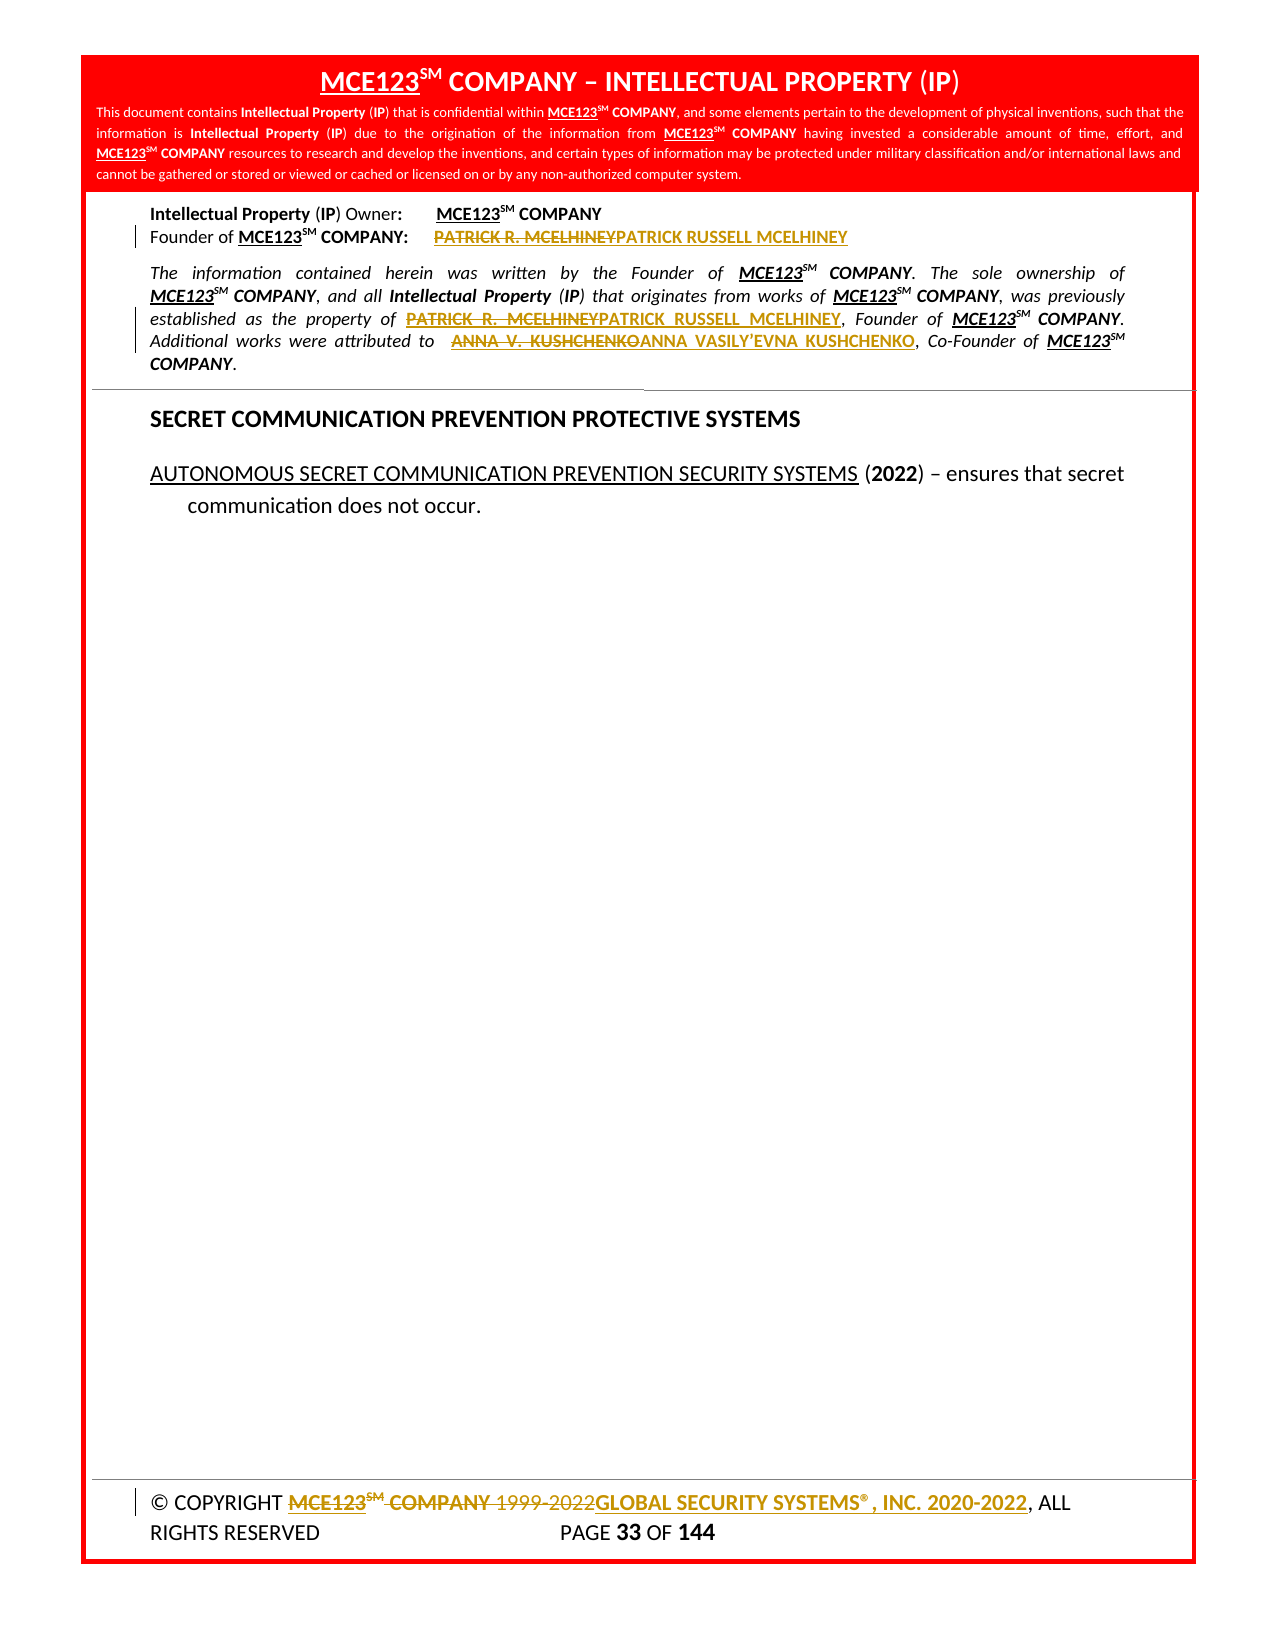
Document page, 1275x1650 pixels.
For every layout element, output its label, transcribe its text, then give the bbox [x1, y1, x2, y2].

text SECRET COMMUNICATION PREVENTION PROTECTIVE SYSTEMS [150, 403, 1125, 434]
text AUTONOMOUS SECRET COMMUNICATION PREVENTION SECURITY SYSTEMS (2022) – ensures that secret communication does not occur. [150, 459, 1125, 519]
